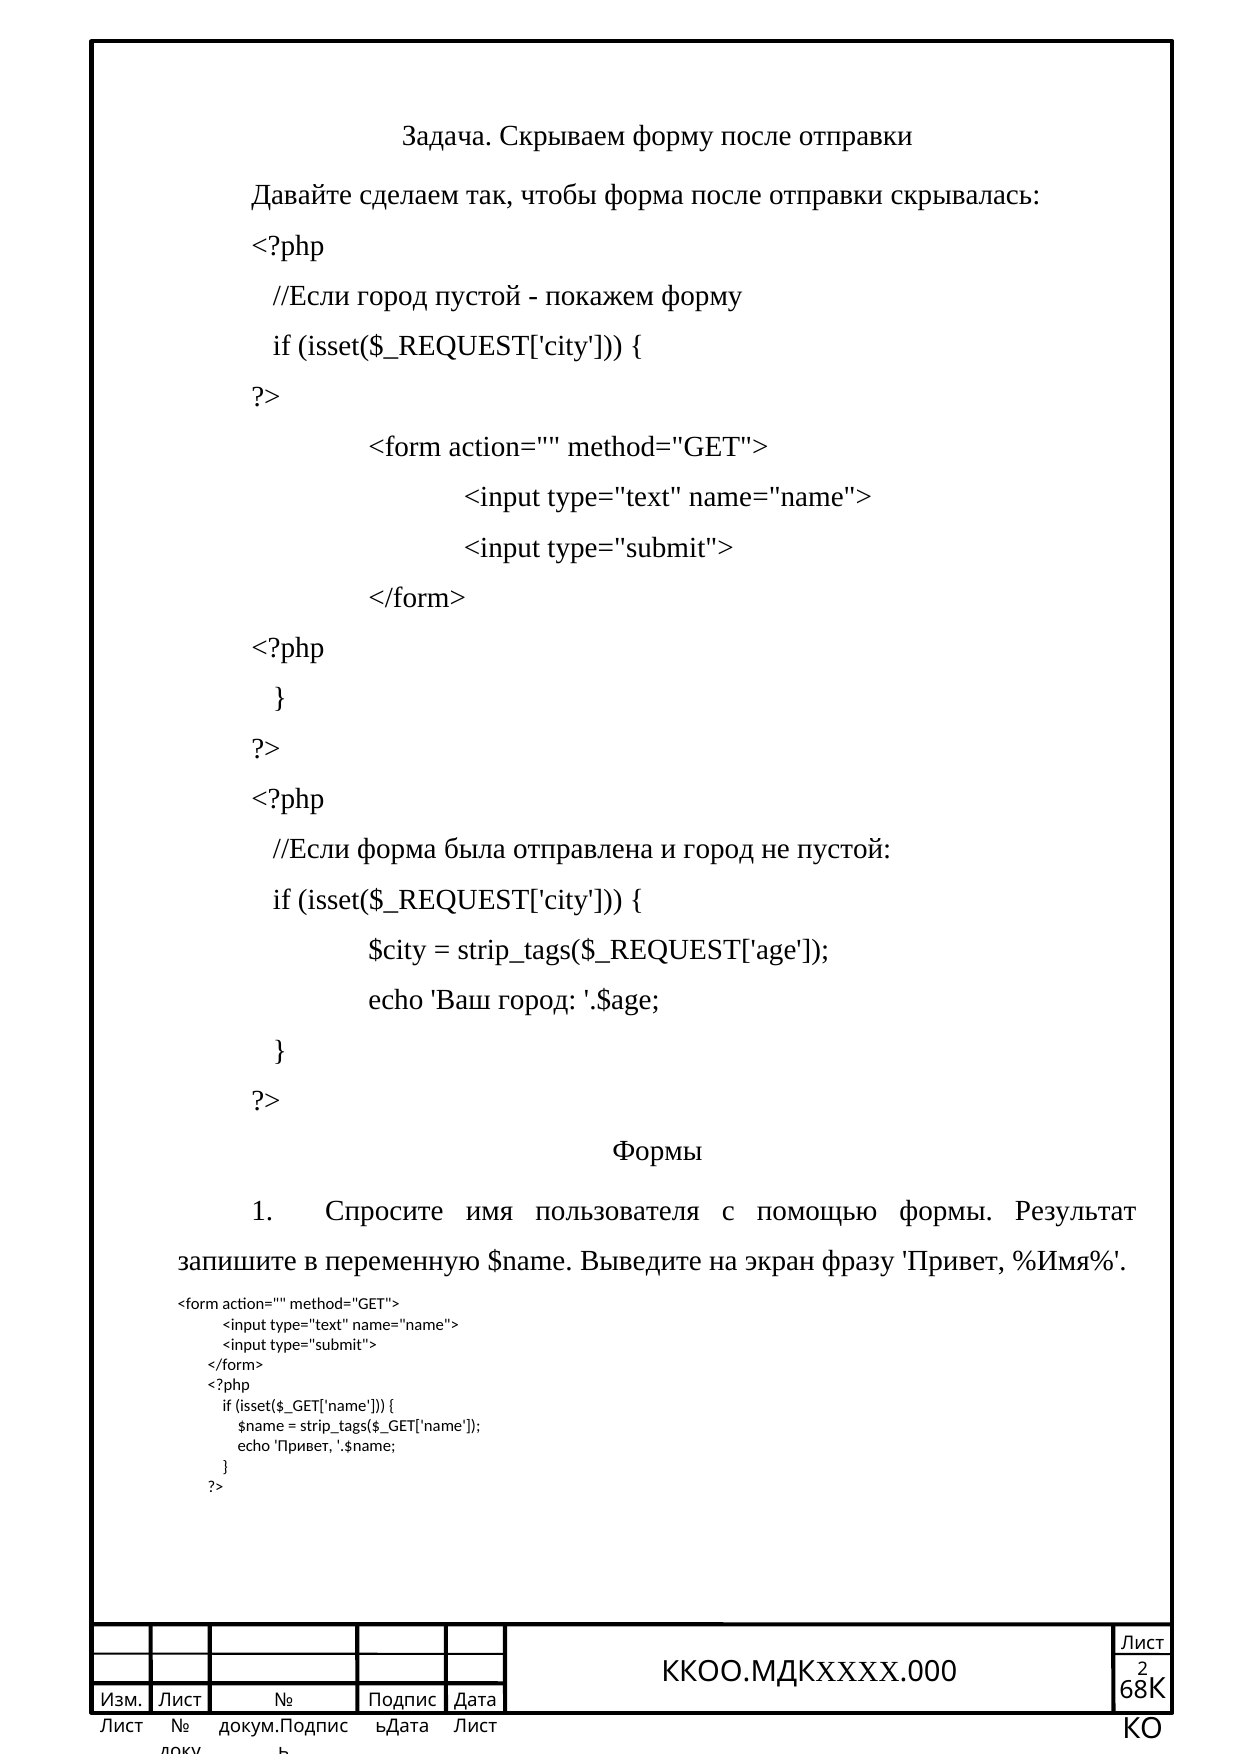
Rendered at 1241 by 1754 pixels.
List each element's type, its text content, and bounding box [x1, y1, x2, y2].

text 1. Спросите имя пользователя с помощью формы. Результат запишите в переменную $name. Выведите на экран фразу 'Привет, %Имя%'. [177, 1193, 1137, 1277]
text ?> [177, 1083, 1137, 1117]
text Формы [177, 1133, 1137, 1167]
text ?> [177, 731, 1137, 764]
text } [177, 1033, 1137, 1066]
text <form action="" method="GET"> [177, 1293, 1137, 1314]
text <input type="text" name="name"> [177, 1314, 1137, 1334]
text <?php [177, 781, 1137, 815]
text Задача. Скрываем форму после отправки [177, 118, 1137, 152]
text ?> [177, 379, 1137, 412]
text //Если форма была отправлена и город не пустой: [177, 832, 1137, 865]
text if (isset($_REQUEST['city'])) { [177, 328, 1137, 362]
text $name = strip_tags($_GET['name']); [177, 1415, 1137, 1436]
text <input type="text" name="name"> [177, 479, 1137, 513]
text <input type="submit"> [177, 1334, 1137, 1354]
text <?php [177, 228, 1137, 261]
text ?> [177, 1476, 1137, 1497]
text echo 'Привет, '.$name; [177, 1436, 1137, 1456]
text $city = strip_tags($_REQUEST['age']); [177, 932, 1137, 966]
text if (isset($_REQUEST['city'])) { [177, 882, 1137, 915]
text } [177, 1456, 1137, 1476]
text } [177, 681, 1137, 714]
text </form> [177, 580, 1137, 613]
text echo 'Ваш город: '.$age; [177, 982, 1137, 1016]
text //Если город пустой - покажем форму [177, 278, 1137, 312]
text </form> [177, 1354, 1137, 1375]
text Давайте сделаем так, чтобы форма после отправки скрывалась: [177, 177, 1137, 211]
text <?php [177, 630, 1137, 664]
text <?php [177, 1375, 1137, 1395]
text <input type="submit"> [177, 530, 1137, 563]
text if (isset($_GET['name'])) { [177, 1395, 1137, 1415]
text <form action="" method="GET"> [177, 429, 1137, 463]
